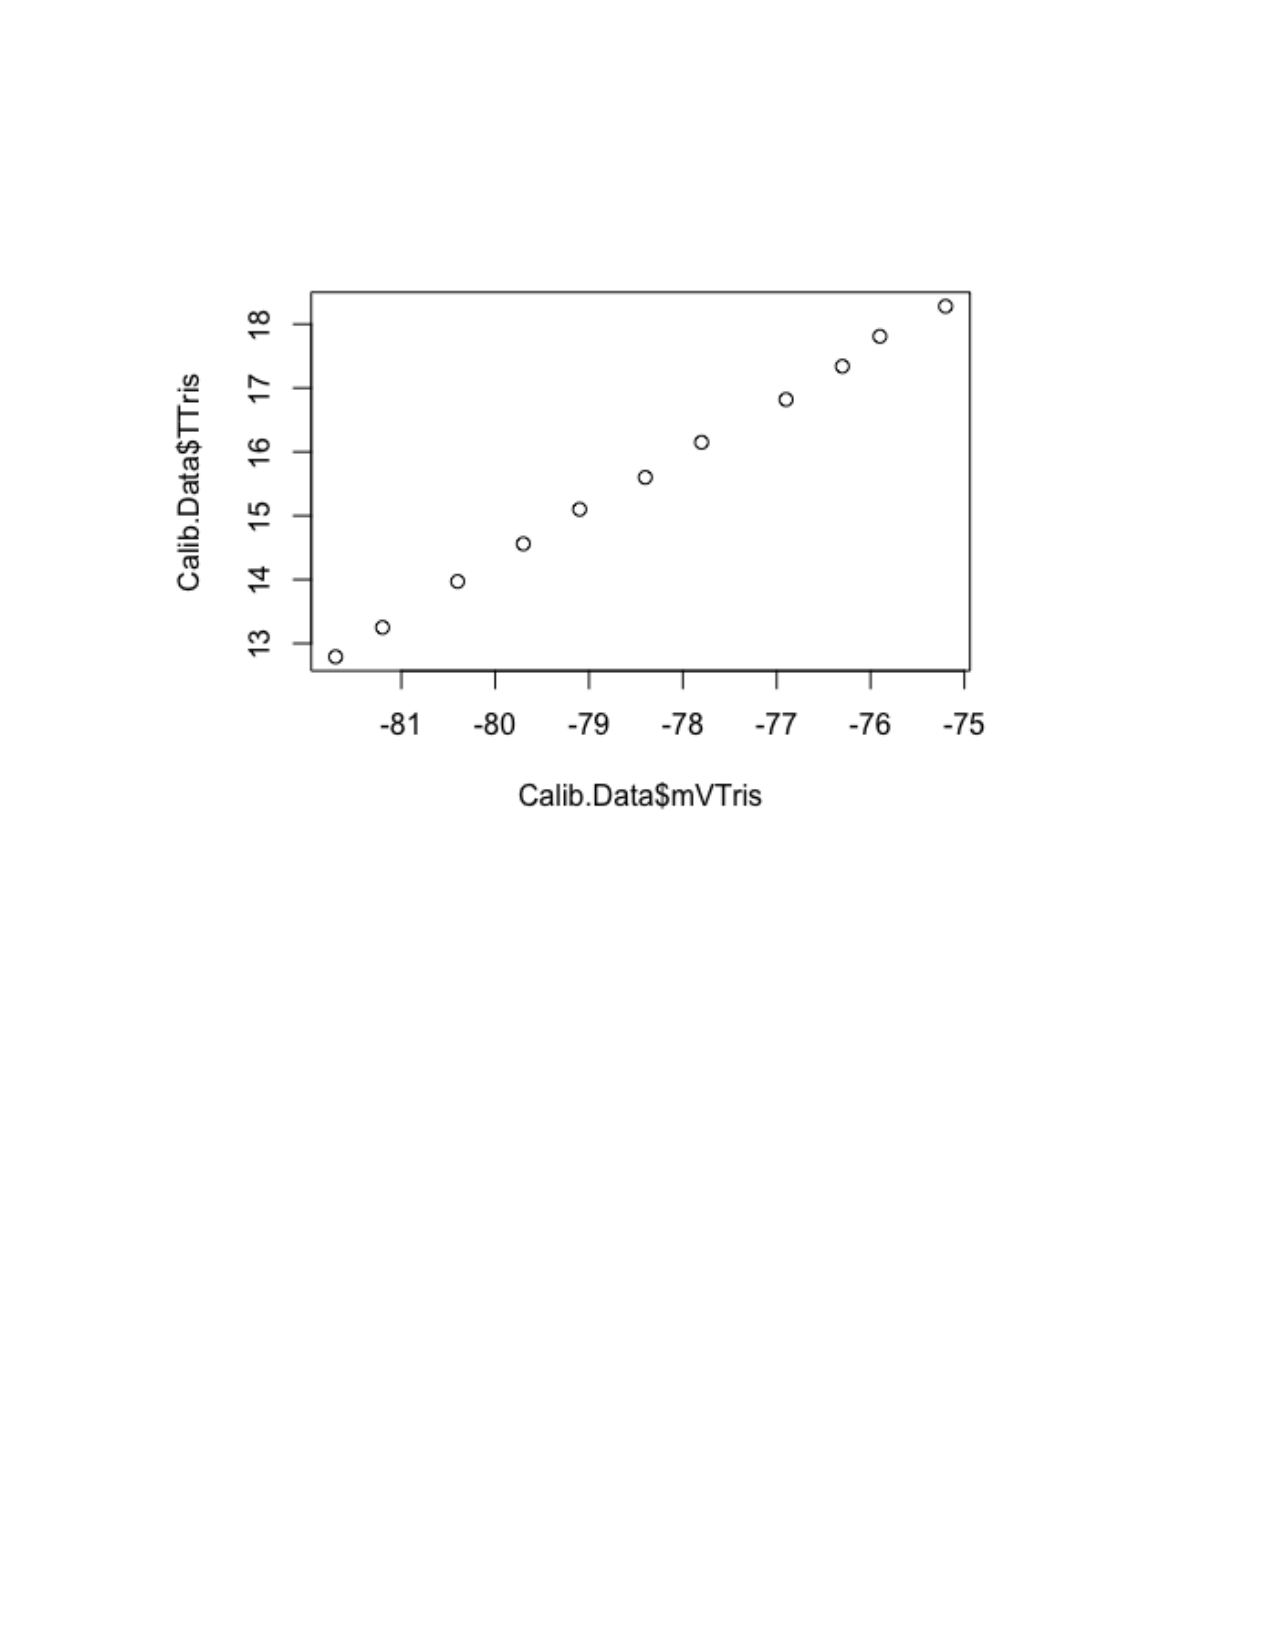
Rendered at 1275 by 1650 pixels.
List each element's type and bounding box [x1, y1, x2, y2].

picture [168, 150, 1044, 850]
